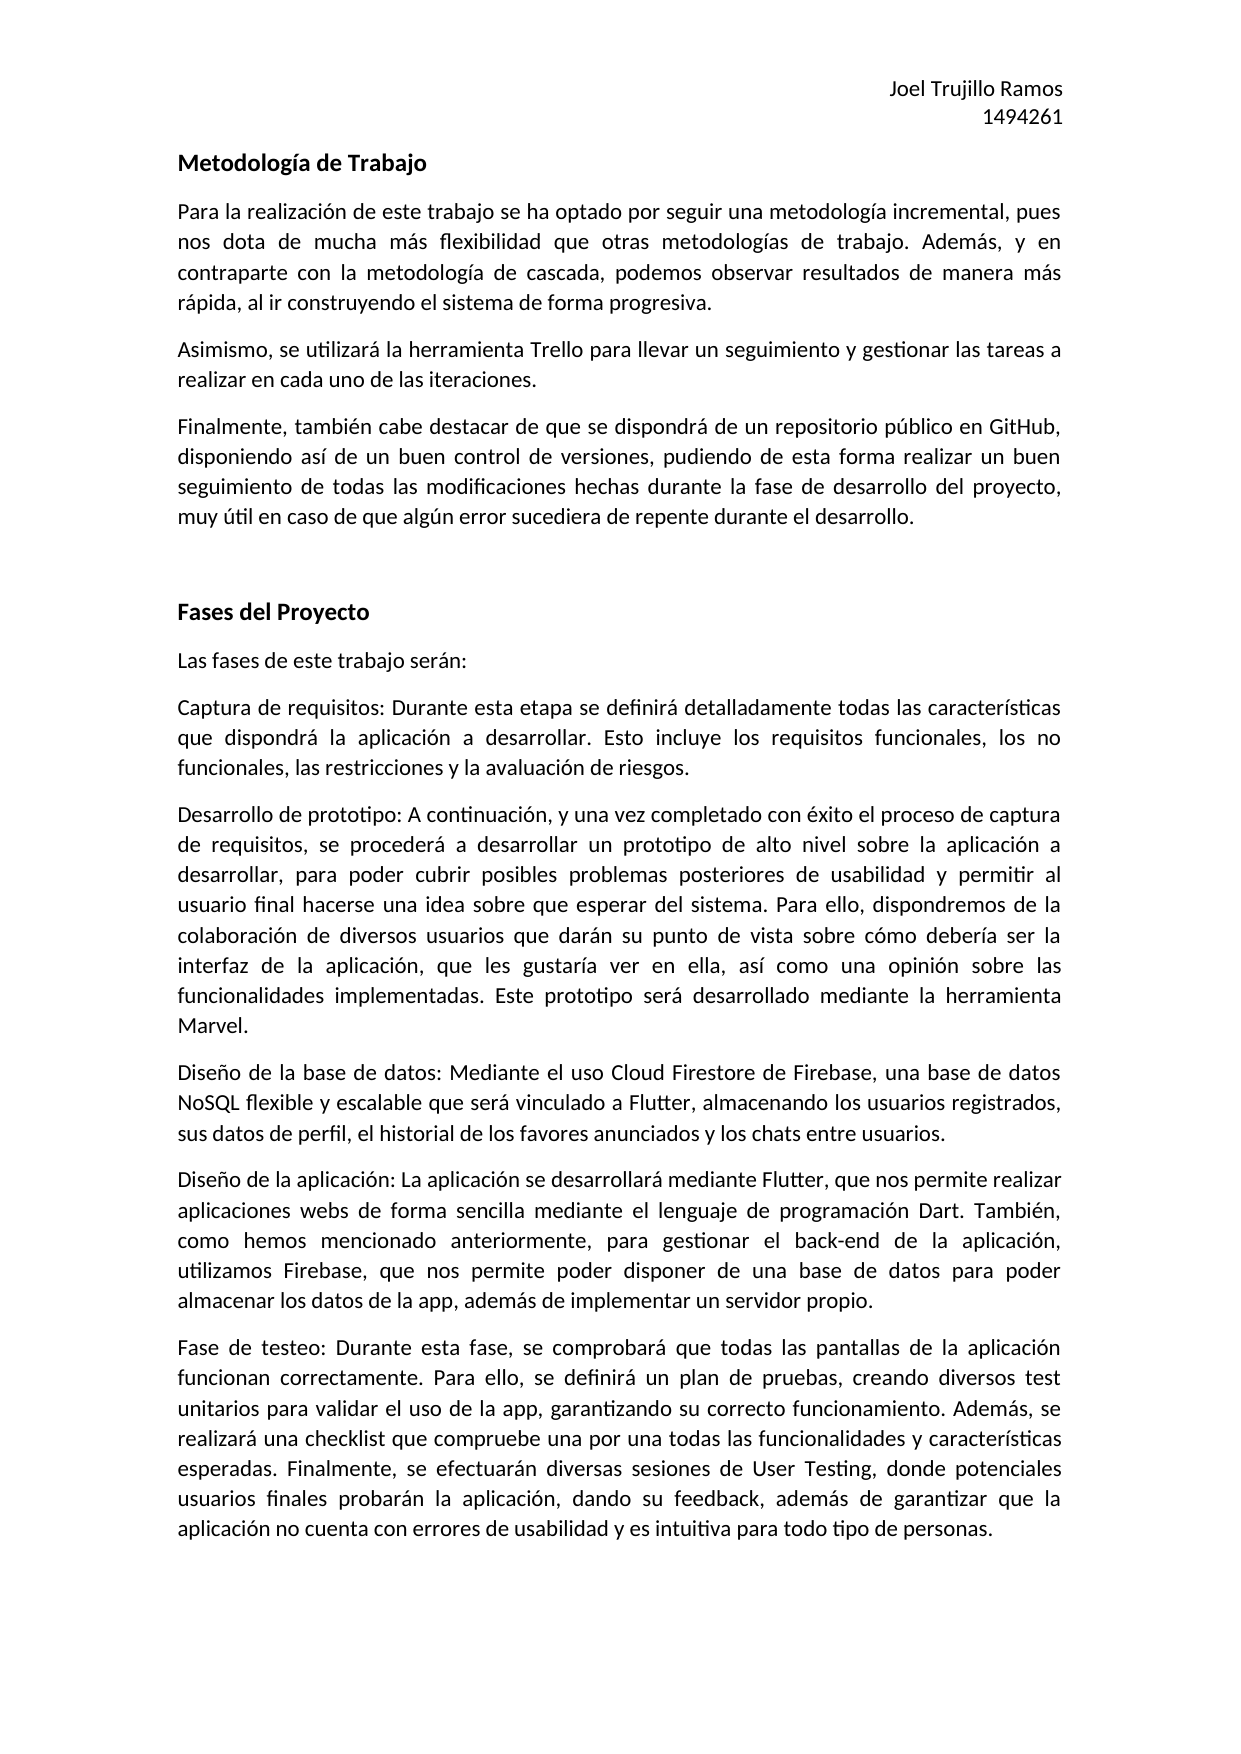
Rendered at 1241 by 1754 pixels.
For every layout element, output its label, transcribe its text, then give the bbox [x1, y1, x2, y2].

text Fase de testeo: Durante esta fase, se comprobará que todas las pantallas de la aplicación funcionan correctamente. Para ello, se definirá un plan de pruebas, creando diversos test unitarios para validar el uso de la app, garantizando su correcto funcionamiento. Además, se realizará una checklist que compruebe una por una todas las funcionalidades y características esperadas. Finalmente, se efectuarán diversas sesiones de User Testing, donde potenciales usuarios finales probarán la aplicación, dando su feedback, además de garantizar que la aplicación no cuenta con errores de usabilidad y es intuitiva para todo tipo de personas. [177, 1333, 1063, 1542]
text Diseño de la aplicación: La aplicación se desarrollará mediante Flutter, que nos permite realizar aplicaciones webs de forma sencilla mediante el lenguaje de programación Dart. También, como hemos mencionado anteriormente, para gestionar el back-end de la aplicación, utilizamos Firebase, que nos permite poder disponer de una base de datos para poder almacenar los datos de la app, además de implementar un servidor propio. [177, 1166, 1063, 1314]
text Las fases de este trabajo serán: [177, 646, 1063, 674]
text Desarrollo de prototipo: A continuación, y una vez completado con éxito el proceso de captura de requisitos, se procederá a desarrollar un prototipo de alto nivel sobre la aplicación a desarrollar, para poder cubrir posibles problemas posteriores de usabilidad y permitir al usuario final hacerse una idea sobre que esperar del sistema. Para ello, dispondremos de la colaboración de diversos usuarios que darán su punto de vista sobre cómo debería ser la interfaz de la aplicación, que les gustaría ver en ella, así como una opinión sobre las funcionalidades implementadas. Este prototipo será desarrollado mediante la herramienta Marvel. [177, 800, 1063, 1039]
text Para la realización de este trabajo se ha optado por seguir una metodología incremental, pues nos dota de mucha más flexibilidad que otras metodologías de trabajo. Además, y en contraparte con la metodología de cascada, podemos observar resultados de manera más rápida, al ir construyendo el sistema de forma progresiva. [177, 197, 1063, 316]
text Fases del Proyecto [177, 596, 1063, 627]
text Metodología de Trabajo [177, 148, 1063, 178]
text Finalmente, también cabe destacar de que se dispondrá de un repositorio público en GitHub, disponiendo así de un buen control de versiones, pudiendo de esta forma realizar un buen seguimiento de todas las modificaciones hechas durante la fase de desarrollo del proyecto, muy útil en caso de que algún error sucediera de repente durante el desarrollo. [177, 412, 1063, 530]
text Asimismo, se utilizará la herramienta Trello para llevar un seguimiento y gestionar las tareas a realizar en cada uno de las iteraciones. [177, 335, 1063, 393]
text Diseño de la base de datos: Mediante el uso Cloud Firestore de Firebase, una base de datos NoSQL flexible y escalable que será vinculado a Flutter, almacenando los usuarios registrados, sus datos de perfil, el historial de los favores anunciados y los chats entre usuarios. [177, 1058, 1063, 1147]
text Captura de requisitos: Durante esta etapa se definirá detalladamente todas las características que dispondrá la aplicación a desarrollar. Esto incluye los requisitos funcionales, los no funcionales, las restricciones y la avaluación de riesgos. [177, 693, 1063, 781]
